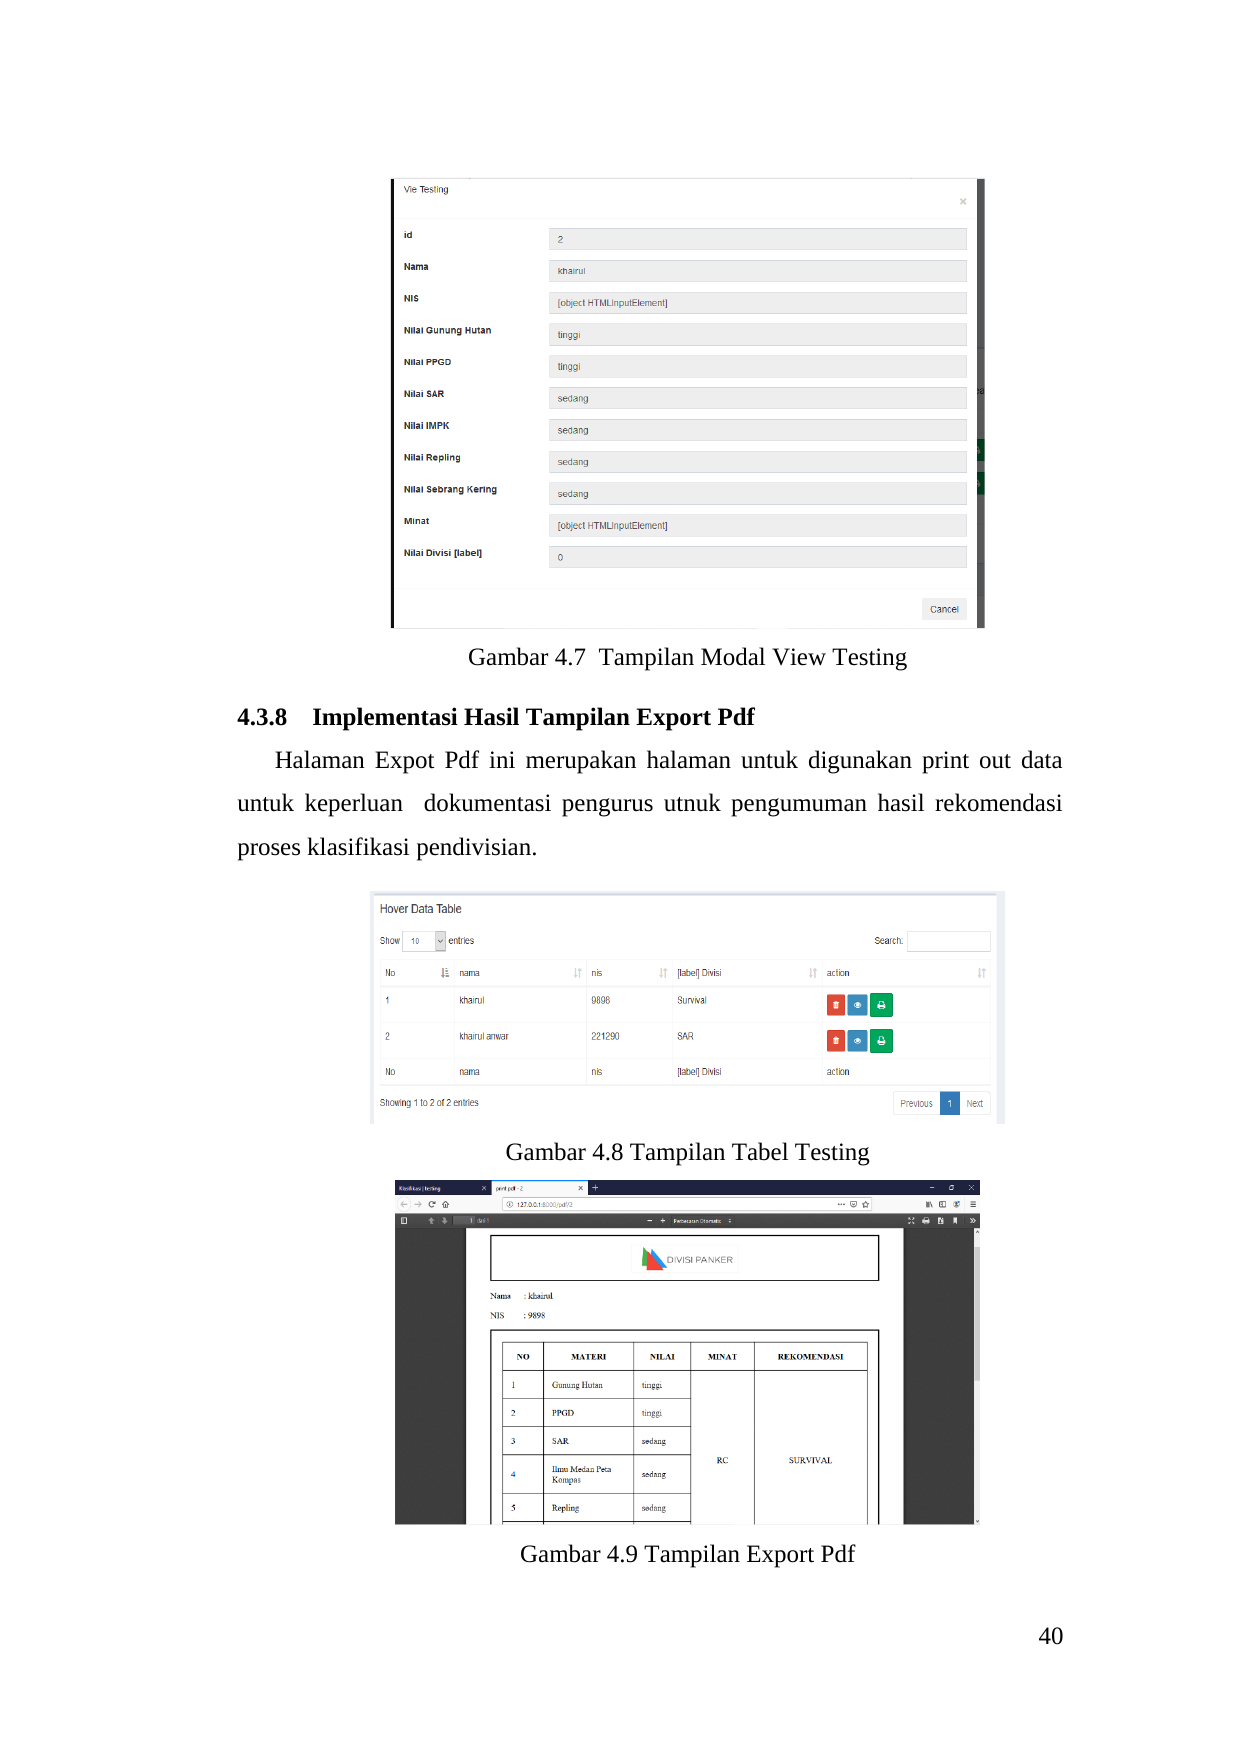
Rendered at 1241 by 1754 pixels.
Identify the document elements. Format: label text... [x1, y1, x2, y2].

picture [390, 177, 985, 629]
picture [369, 891, 1006, 1124]
subtitle Implementasi Hasil Tampilan Export Pdf [237, 702, 1063, 731]
text Halaman Expot Pdf ini merupakan halaman untuk digunakan print out data untuk keperluan dokumentasi pengurus utnuk pengumuman hasil rekomendasi proses klasifikasi pendivisian. [237, 745, 1063, 860]
list Gambar 4.9 Tampilan Export Pdf [312, 1539, 1063, 1568]
list Gambar 4.7 Tampilan Modal View Testing [312, 642, 1063, 671]
picture [395, 1180, 980, 1525]
list Gambar 4.8 Tampilan Tabel Testing [312, 1137, 1063, 1166]
